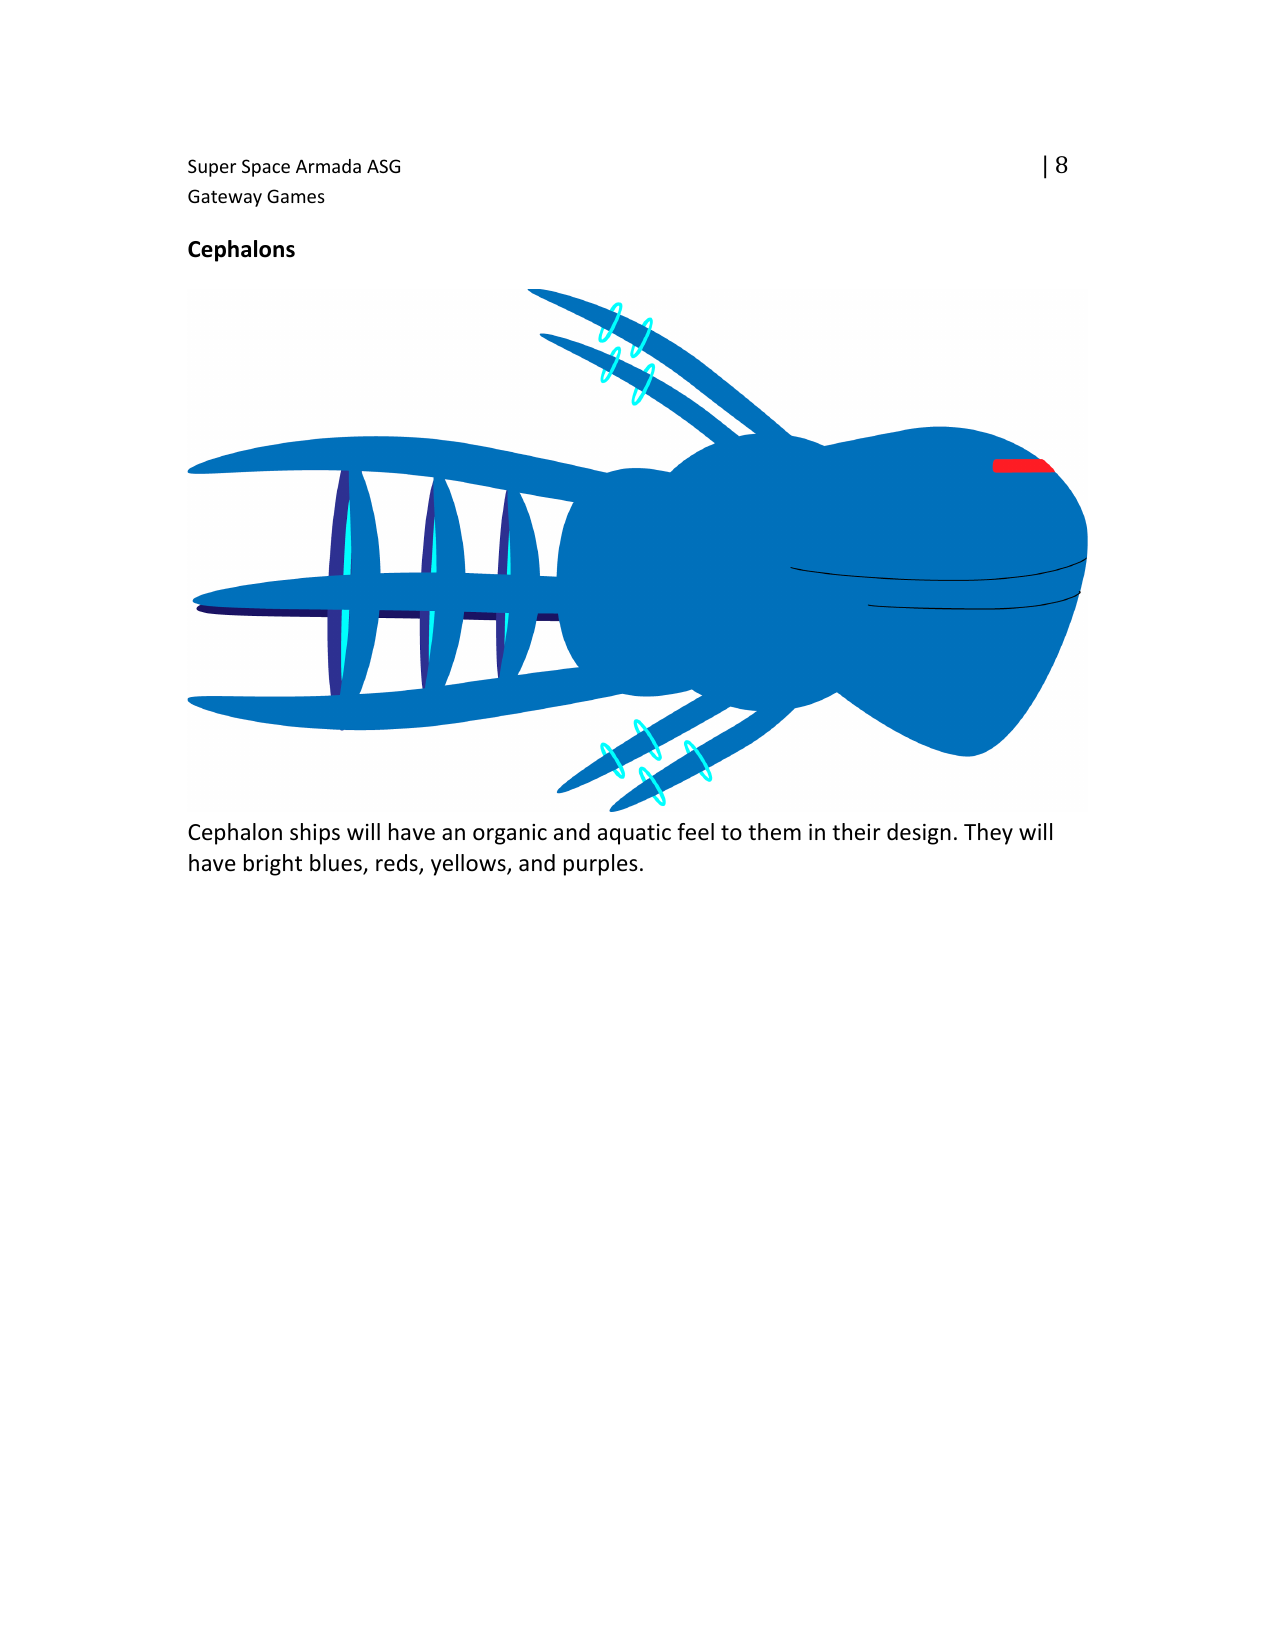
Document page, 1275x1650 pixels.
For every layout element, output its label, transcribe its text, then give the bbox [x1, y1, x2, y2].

picture [187, 289, 1088, 812]
text Cephalon ships will have an organic and aquatic feel to them in their design. They will have bright blues, reds, yellows, and purples. [187, 816, 1087, 877]
subtitle Cephalons [187, 233, 1087, 264]
